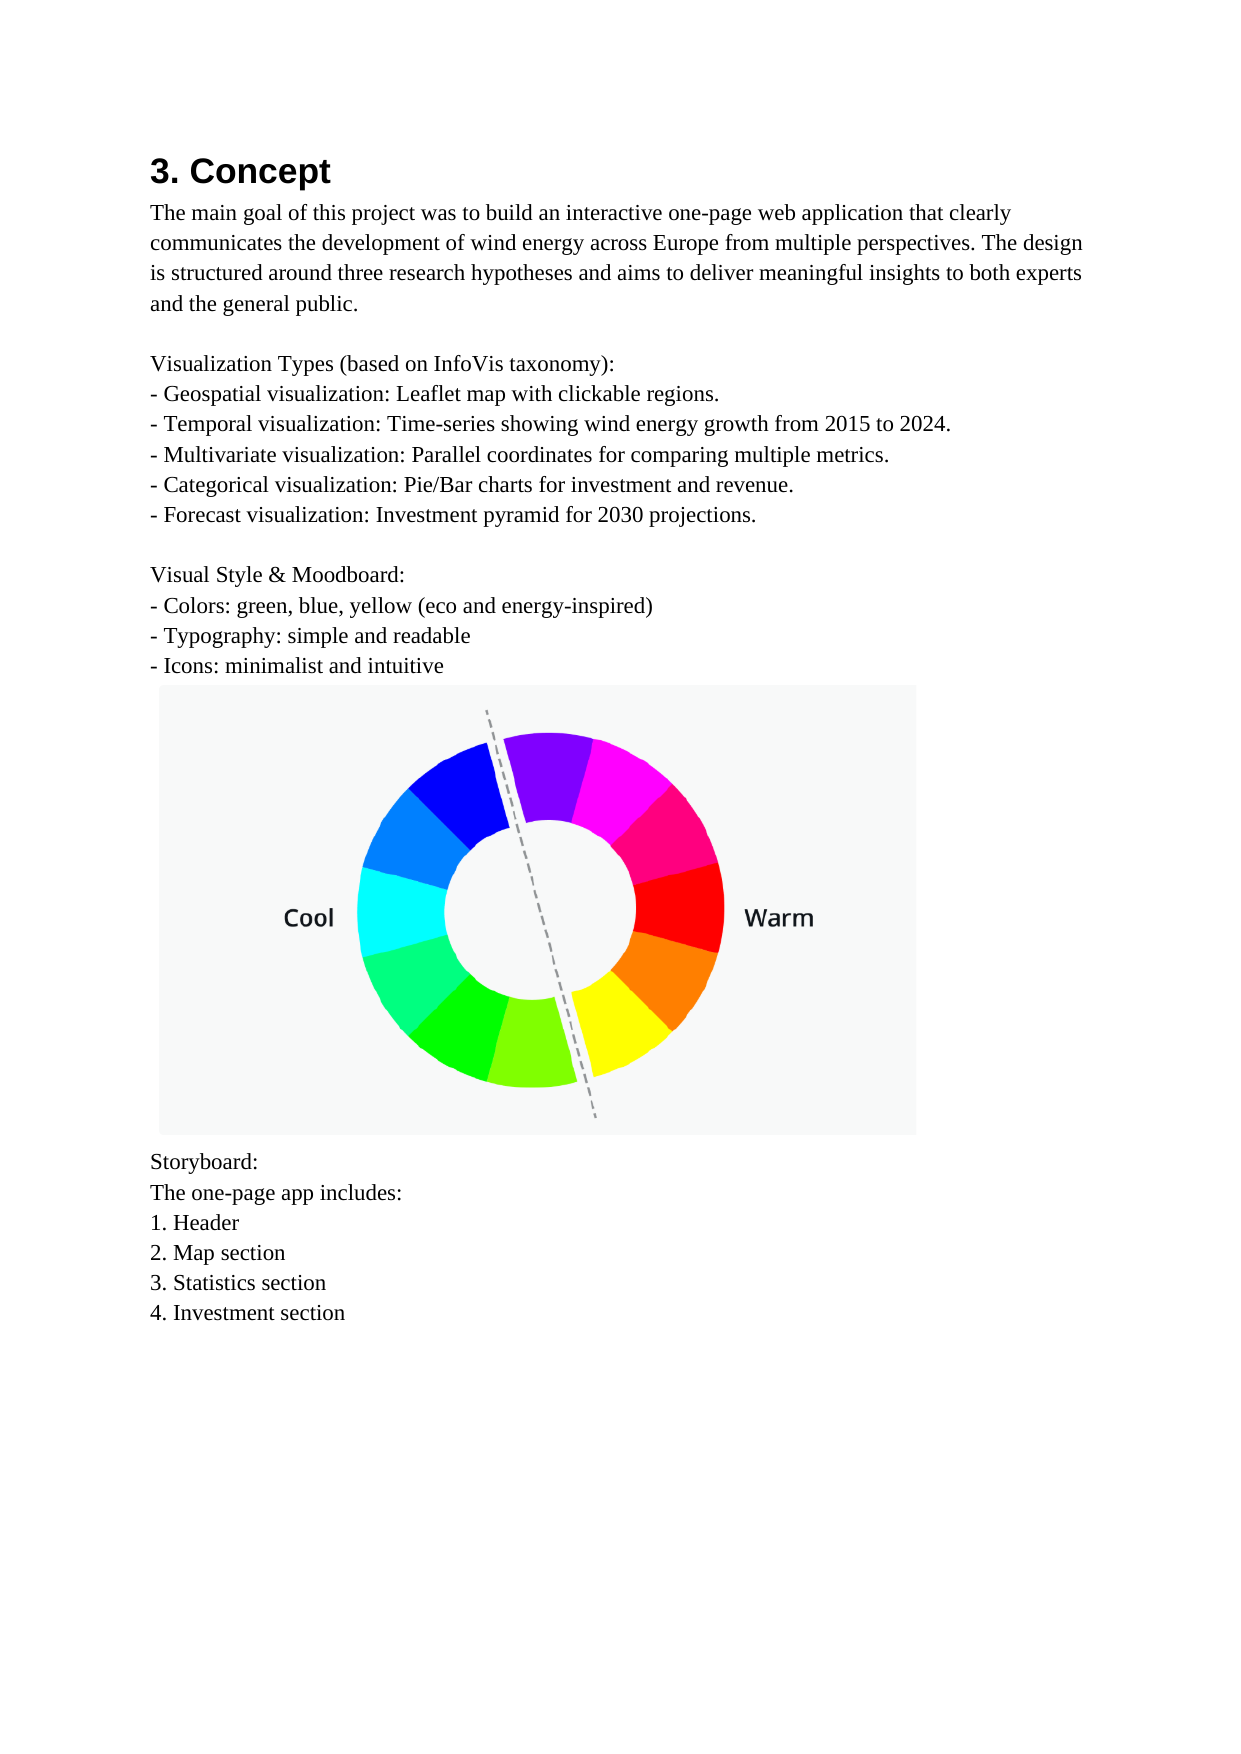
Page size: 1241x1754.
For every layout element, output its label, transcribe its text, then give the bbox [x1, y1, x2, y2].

text - Temporal visualization: Time-series showing wind energy growth from 2015 to 2024. [150, 411, 1090, 437]
text - Multivariate visualization: Parallel coordinates for comparing multiple metrics. [150, 441, 1090, 467]
text 4. Investment section [150, 1299, 1090, 1326]
text - Forecast visualization: Investment pyramid for 2030 projections. [150, 501, 1090, 527]
text The one-page app includes: [150, 1178, 1090, 1205]
text - Typography: simple and readable [150, 622, 1090, 648]
text 2. Map section [150, 1239, 1090, 1265]
text 3. Statistics section [150, 1269, 1090, 1296]
text Visual Style & Moodboard: [150, 562, 1090, 588]
text - Categorical visualization: Pie/Bar charts for investment and revenue. [150, 471, 1090, 497]
text Visualization Types (based on InfoVis taxonomy): [150, 350, 1090, 376]
text - Icons: minimalist and intuitive [150, 652, 1090, 678]
subtitle 3. Concept [150, 150, 1090, 191]
text Storyboard: [150, 1148, 1090, 1175]
text - Geospatial visualization: Leaflet map with clickable regions. [150, 380, 1090, 407]
text 1. Header [150, 1209, 1090, 1235]
text The main goal of this project was to build an interactive one-page web application that clearly communicates the development of wind energy across Europe from multiple perspectives. The design is structured around three research hypotheses and aims to deliver meaningful insights to both experts and the general public. [150, 199, 1090, 316]
text - Colors: green, blue, yellow (eco and energy-inspired) [150, 592, 1090, 618]
picture [150, 682, 917, 1145]
